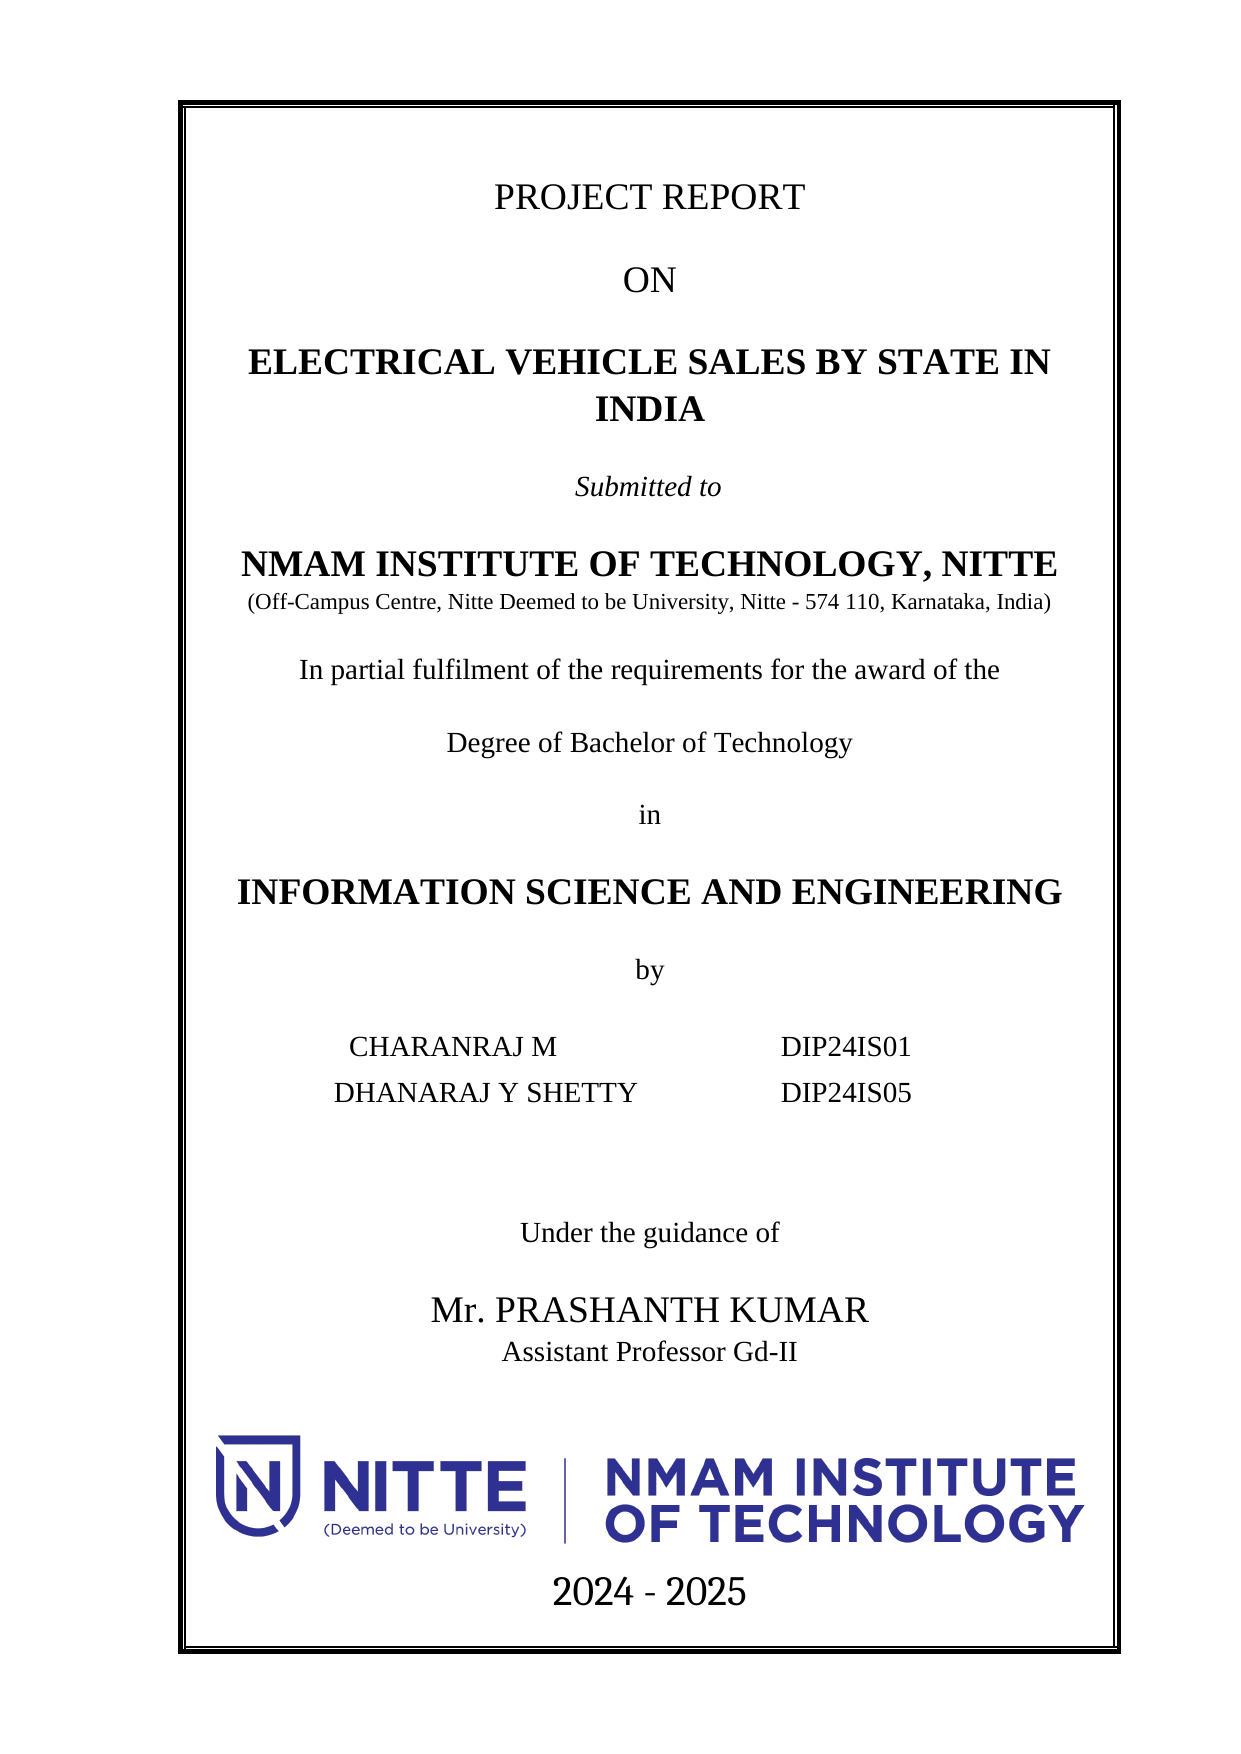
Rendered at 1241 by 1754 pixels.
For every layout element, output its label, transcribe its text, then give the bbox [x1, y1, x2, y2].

table_header CHARANRAJ M [256, 1024, 649, 1070]
text ELECTRICAL VEHICLE SALES BY STATE IN INDIA [207, 340, 1092, 429]
table_header DIP24IS01 [650, 1024, 1043, 1070]
text INFORMATION SCIENCE AND ENGINEERING [207, 869, 1092, 912]
text ON [207, 257, 1092, 300]
text NMAM INSTITUTE OF TECHNOLOGY, NITTE [207, 541, 1092, 584]
text Degree of Bachelor of Technology [207, 725, 1092, 758]
text 2024 - 2025 [207, 1568, 1092, 1616]
text by [207, 952, 1092, 986]
table_cell DIP24IS05 [650, 1070, 1043, 1115]
text Under the guidance of [207, 1216, 1092, 1249]
text Assistant Professor Gd-II [207, 1334, 1092, 1368]
text Mr. PRASHANTH KUMAR [207, 1288, 1092, 1331]
picture [211, 1427, 1088, 1550]
table_cell DHANARAJ Y SHETTY [256, 1070, 649, 1115]
text in [207, 797, 1092, 831]
text PROJECT REPORT [207, 174, 1092, 217]
text Submitted to [207, 469, 1092, 502]
text In partial fulfilment of the requirements for the award of the [207, 652, 1092, 686]
text (Off-Campus Centre, Nitte Deemed to be University, Nitte - 574 110, Karnataka, India) [207, 588, 1092, 614]
